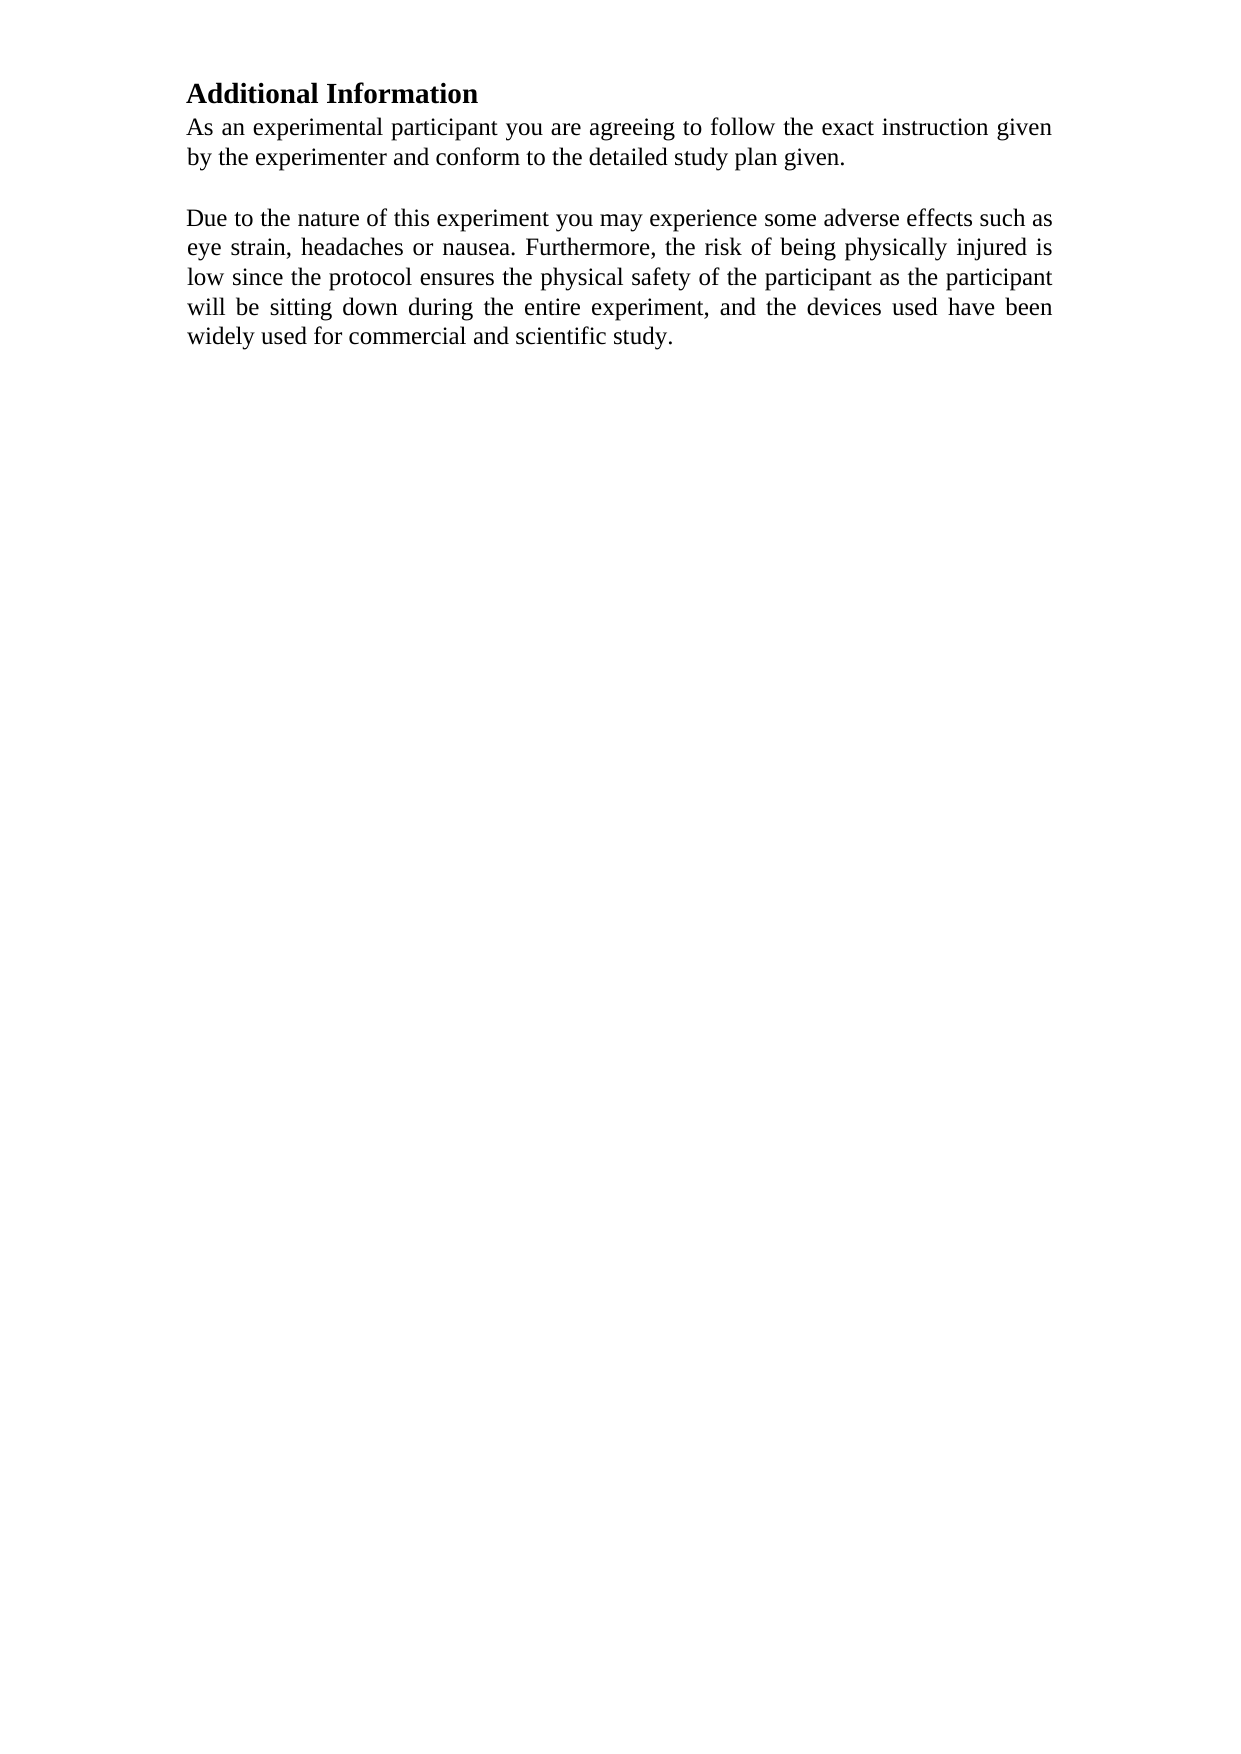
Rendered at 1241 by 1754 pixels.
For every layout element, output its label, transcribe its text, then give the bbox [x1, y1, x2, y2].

text Due to the nature of this experiment you may experience some adverse effects such as eye strain, headaches or nausea. Furthermore, the risk of being physically injured is low since the protocol ensures the physical safety of the participant as the participant will be sitting down during the entire experiment, and the devices used have been widely used for commercial and scientific study. [186, 203, 1054, 350]
text As an experimental participant you are agreeing to follow the exact instruction given by the experimenter and conform to the detailed study plan given. [186, 112, 1054, 171]
subtitle Additional Information [186, 76, 1053, 109]
